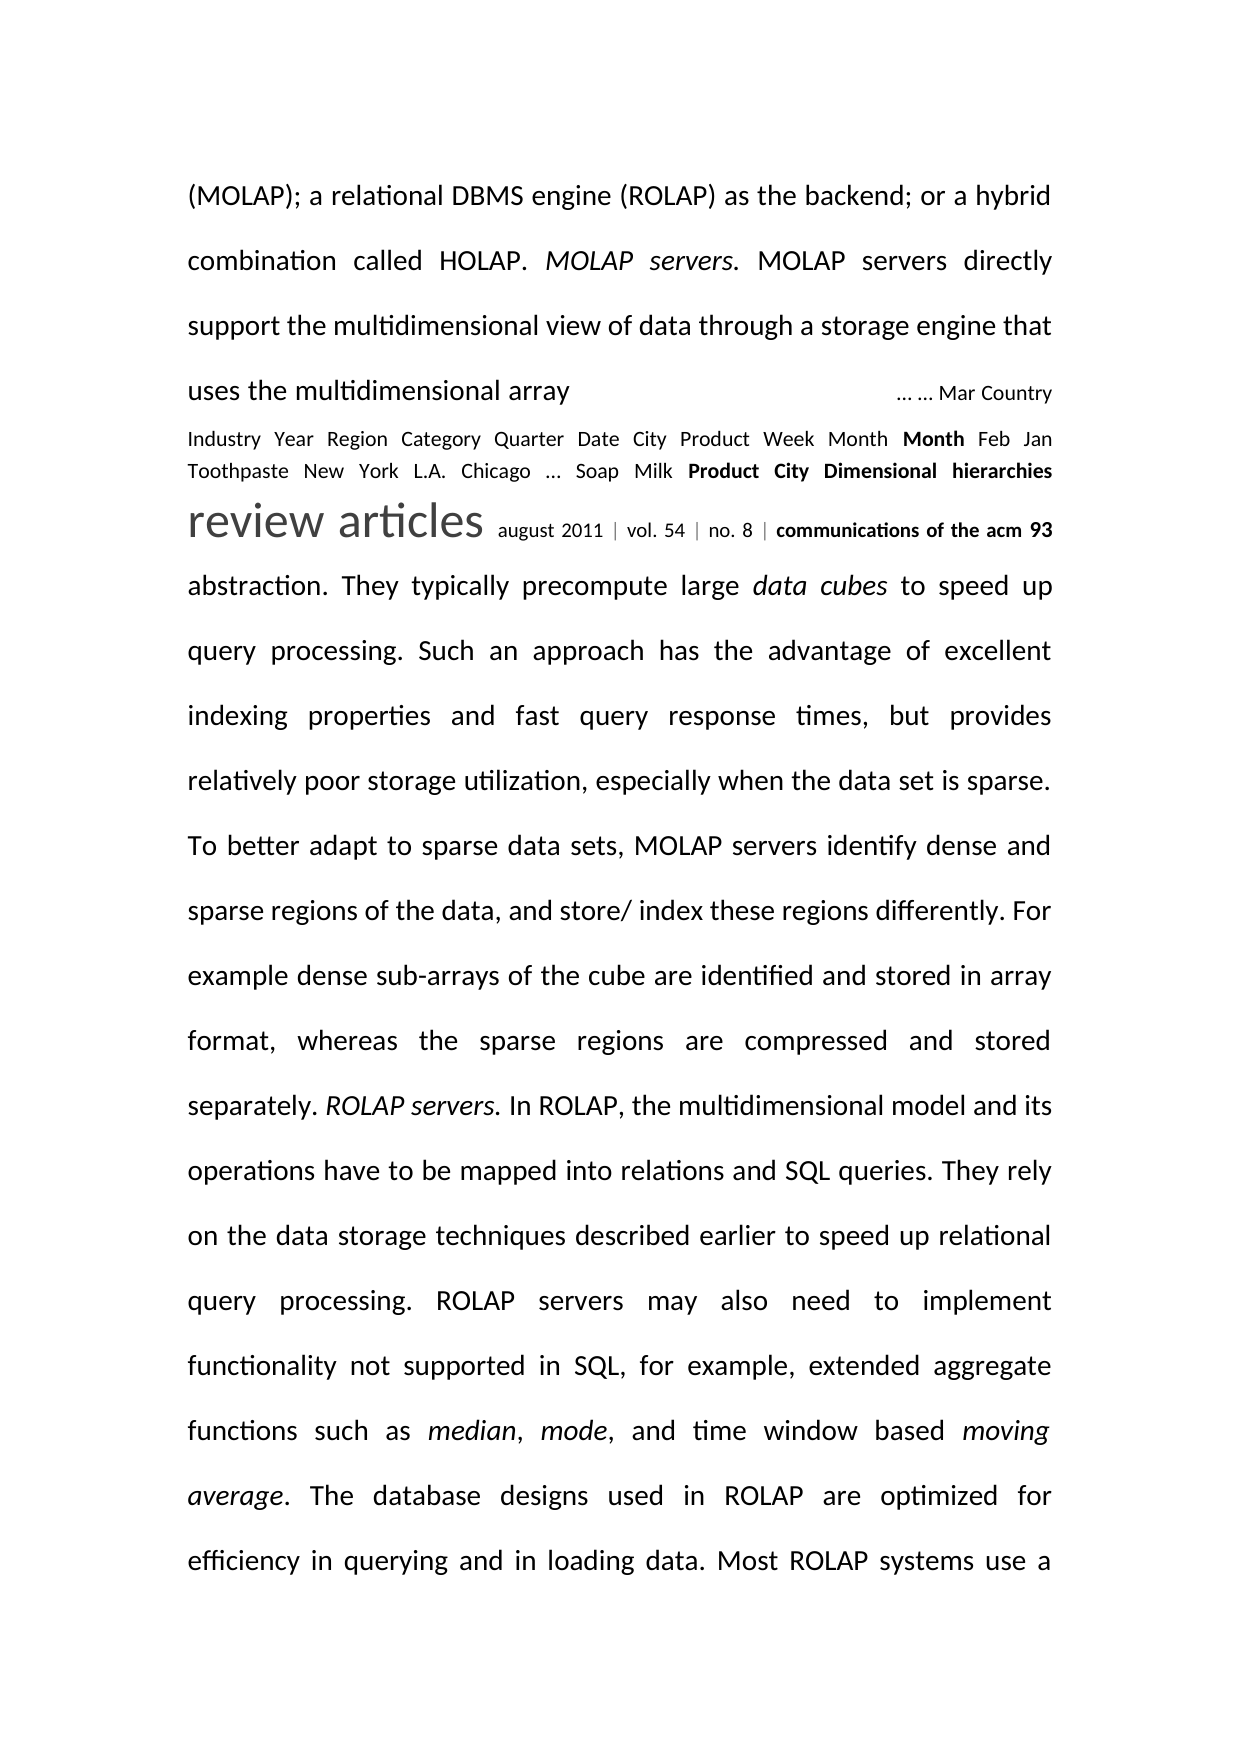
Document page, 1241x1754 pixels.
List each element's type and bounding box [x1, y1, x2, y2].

text [187, 162, 1053, 1592]
